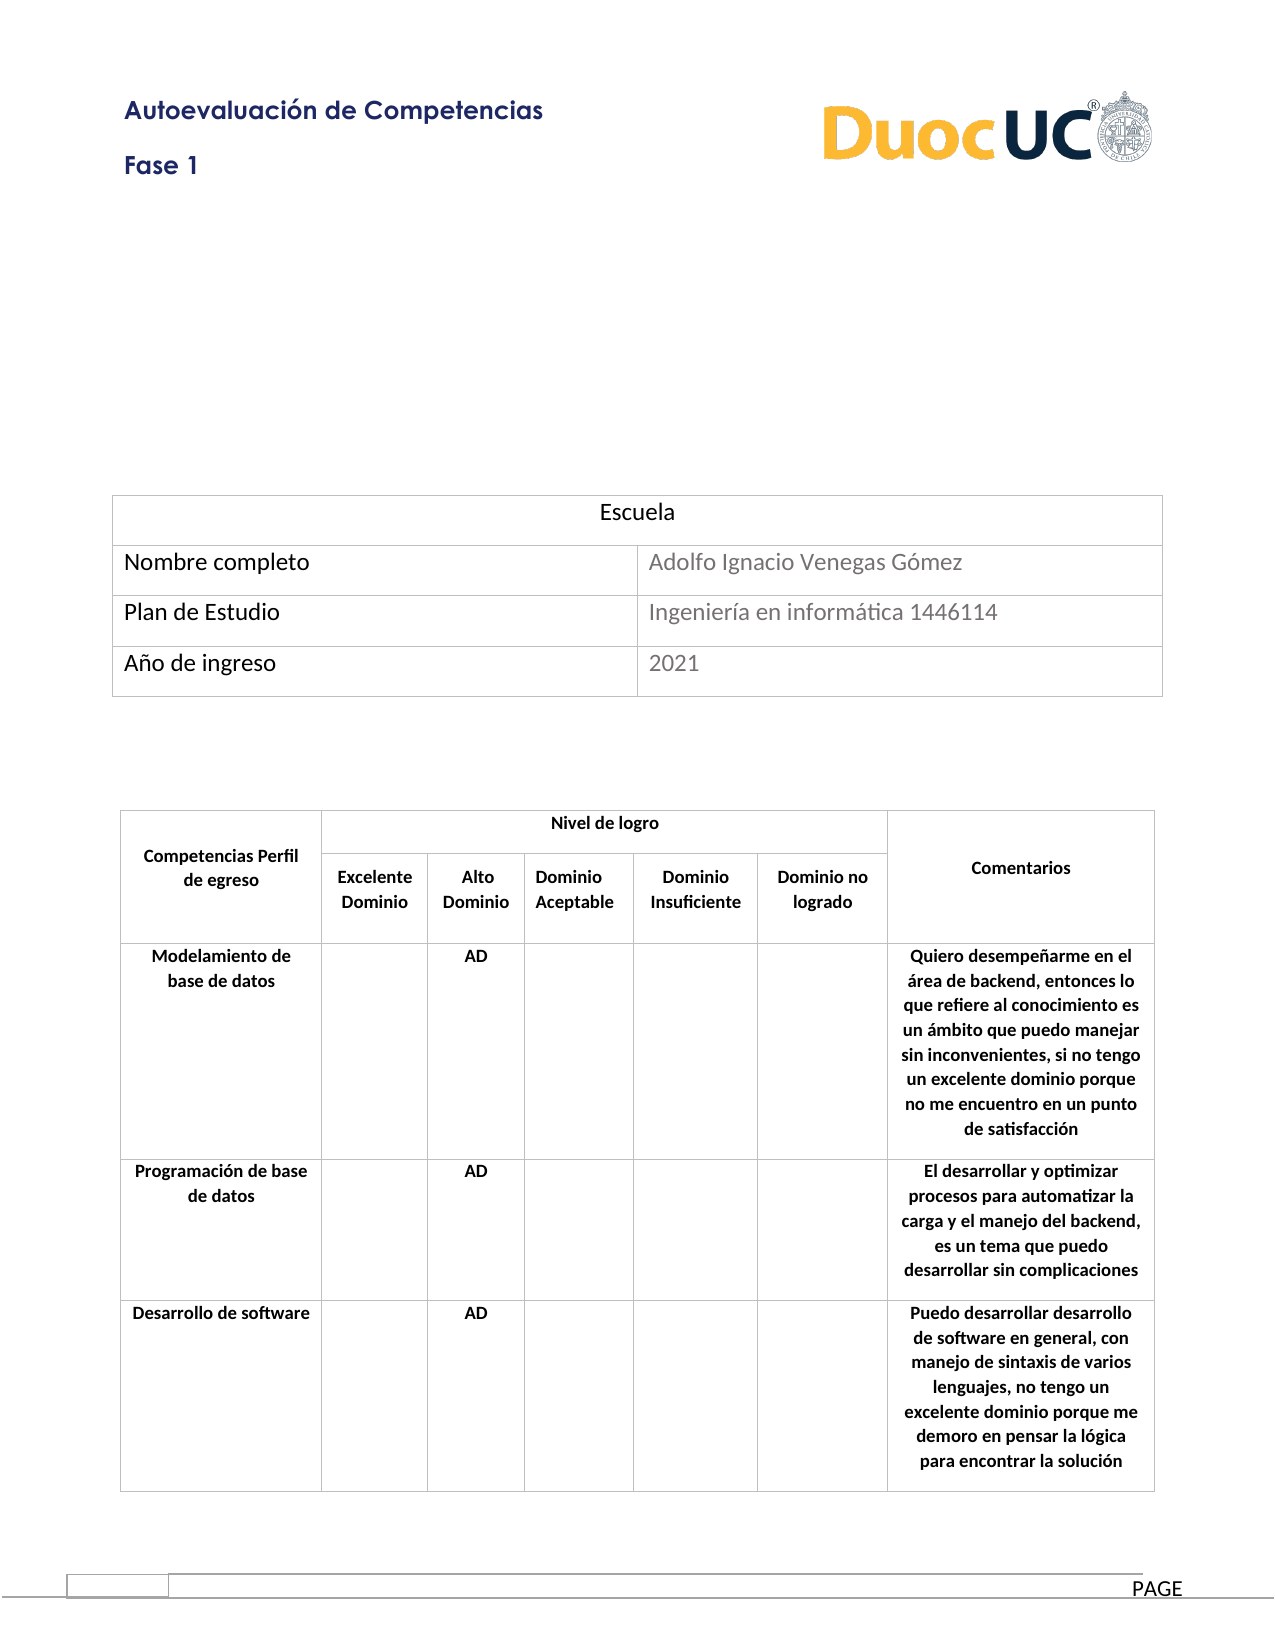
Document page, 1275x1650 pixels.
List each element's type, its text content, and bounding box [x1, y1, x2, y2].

table_cell Desarrollo de software [121, 1301, 321, 1491]
table_cell [525, 1160, 633, 1300]
table_cell [322, 944, 427, 1159]
table_cell [758, 1160, 887, 1300]
table_cell Dominio Insuficiente [634, 854, 757, 943]
table_cell Adolfo Ignacio Venegas Gómez [638, 546, 1162, 595]
table_cell Ingeniería en informática 1446114 [638, 596, 1162, 646]
table_header Nivel de logro [322, 811, 887, 852]
table_cell [758, 1301, 887, 1491]
table_cell El desarrollar y optimizar procesos para automatizar la carga y el manejo del backend, es un tema que puedo desarrollar sin complicaciones [888, 1160, 1154, 1300]
table_cell Dominio no logrado [758, 854, 887, 943]
table_cell [322, 1160, 427, 1300]
table_cell [758, 944, 887, 1159]
table_cell [322, 1301, 427, 1491]
table_cell [525, 944, 633, 1159]
table_cell AD [428, 1160, 524, 1300]
table_cell Quiero desempeñarme en el área de backend, entonces lo que refiere al conocimiento es un ámbito que puedo manejar sin inconvenientes, si no tengo un excelente dominio porque no me encuentro en un punto de satisfacción [888, 944, 1154, 1159]
table_cell 2021 [638, 647, 1162, 696]
table_cell AD [428, 944, 524, 1159]
table_header Competencias Perfil de egreso [121, 811, 321, 943]
table_header Comentarios [888, 811, 1154, 943]
table_cell Dominio Aceptable [525, 854, 633, 943]
table_cell Excelente Dominio [322, 854, 427, 943]
table_cell Plan de Estudio [113, 596, 637, 646]
table_cell [634, 1160, 757, 1300]
table_cell [634, 1301, 757, 1491]
table_cell Año de ingreso [113, 647, 637, 696]
table_cell Nombre completo [113, 546, 637, 595]
picture [824, 91, 1152, 162]
table_cell Programación de base de datos [121, 1160, 321, 1300]
table_cell Puedo desarrollar desarrollo de software en general, con manejo de sintaxis de varios lenguajes, no tengo un excelente dominio porque me demoro en pensar la lógica para encontrar la solución [888, 1301, 1154, 1491]
table_cell [525, 1301, 633, 1491]
table_header Escuela [113, 496, 1162, 545]
table_cell [634, 944, 757, 1159]
table_cell AD [428, 1301, 524, 1491]
table_cell Alto Dominio [428, 854, 524, 943]
table_cell Modelamiento de base de datos [121, 944, 321, 1159]
